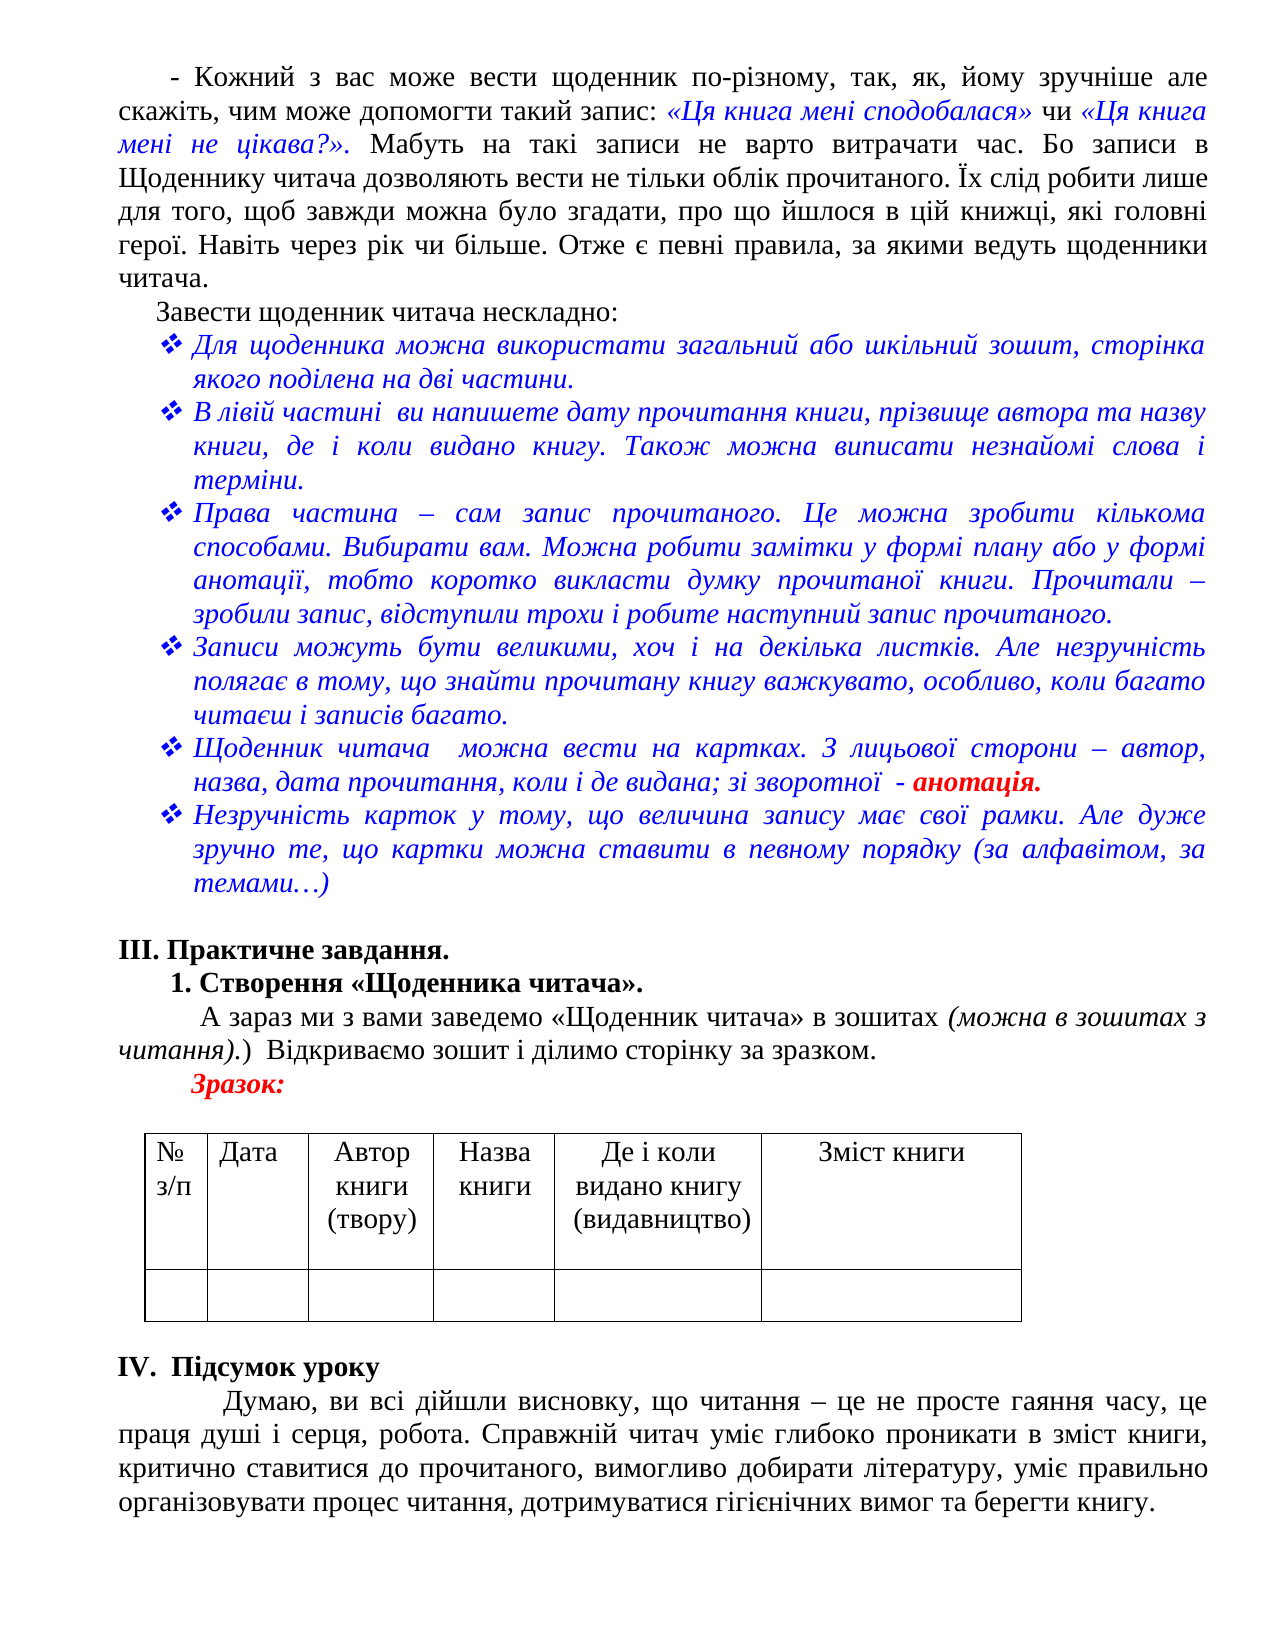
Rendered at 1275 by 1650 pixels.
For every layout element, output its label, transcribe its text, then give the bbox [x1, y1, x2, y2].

table_cell [208, 1235, 308, 1269]
table_cell [309, 1270, 433, 1321]
table_header Де і коли видано книгу (видавництво) [555, 1134, 761, 1269]
table_cell [309, 1235, 433, 1269]
text А зараз ми з вами заведемо «Щоденник читача» в зошитах (можна в зошитах з читання).) Відкриваємо зошит і ділимо сторінку за зразком. [118, 999, 1209, 1066]
table_header Автор книги (твору) [309, 1134, 433, 1235]
text III. Практичне завдання. [118, 932, 1216, 965]
table_cell [762, 1270, 1021, 1321]
table_header Зміст книги [762, 1134, 1021, 1235]
table_header Дата [208, 1134, 308, 1235]
list Щоденник читача можна вести на картках. З лицьової сторони – автор, назва, дата прочитання, коли і де видана; зі зворотної - анотація. [156, 730, 1209, 797]
table_cell [434, 1270, 554, 1321]
text 1. Створення «Щоденника читача». [155, 965, 1216, 999]
text Думаю, ви всі дійшли висновку, що читання – це не просте гаяння часу, це праця душі і серця, робота. Справжній читач уміє глибоко проникати в зміст книги, критично ставитися до прочитаного, вимогливо добирати літературу, уміє правильно організовувати процес читання, дотримуватися гігієнічних вимог та берегти книгу. [118, 1383, 1209, 1517]
table_header № з/п [146, 1134, 207, 1235]
list В лівій частині ви напишете дату прочитання книги, прізвище автора та назву книги, де і коли видано книгу. Також можна виписати незнайомі слова і терміни. [156, 394, 1209, 495]
table_cell [146, 1235, 207, 1269]
list Для щоденника можна використати загальний або шкільний зошит, сторінка якого поділена на дві частини. [156, 327, 1209, 394]
subtitle IV. Підсумок уроку [117, 1349, 1216, 1383]
table_cell [762, 1235, 1021, 1269]
text Зразок: [118, 1066, 1209, 1099]
list Незручність карток у тому, що величина запису має свої рамки. Але дуже зручно те, що картки можна ставити в певному порядку (за алфавітом, за темами…) [156, 797, 1209, 898]
table_cell [434, 1235, 554, 1269]
text - Кожний з вас може вести щоденник по-різному, так, як, йому зручніше але скажіть, чим може допомогти такий запис: «Ця книга мені сподобалася» чи «Ця книга мені не цікава?». Мабуть на такі записи не варто витрачати час. Бо записи в Щоденнику читача дозволяють вести не тільки облік прочитаного. Їх слід робити лише для того, щоб завжди можна було згадати, про що йшлося в цій книжці, які головні герої. Навіть через рік чи більше. Отже є певні правила, за якими ведуть щоденники читача. [118, 59, 1209, 294]
table_header Назва книги [434, 1134, 554, 1235]
table_cell [146, 1270, 207, 1321]
list Права частина – сам запис прочитаного. Це можна зробити кількома способами. Вибирати вам. Можна робити замітки у формі плану або у формі анотації, тобто коротко викласти думку прочитаної книги. Прочитали – зробили запис, відступили трохи і робите наступний запис прочитаного. [156, 495, 1209, 629]
table_cell [555, 1270, 761, 1321]
text Завести щоденник читача нескладно: [118, 294, 1209, 327]
table_cell [208, 1270, 308, 1321]
list Записи можуть бути великими, хоч і на декілька листків. Але незручність полягає в тому, що знайти прочитану книгу важкувато, особливо, коли багато читаєш і записів багато. [156, 629, 1209, 730]
